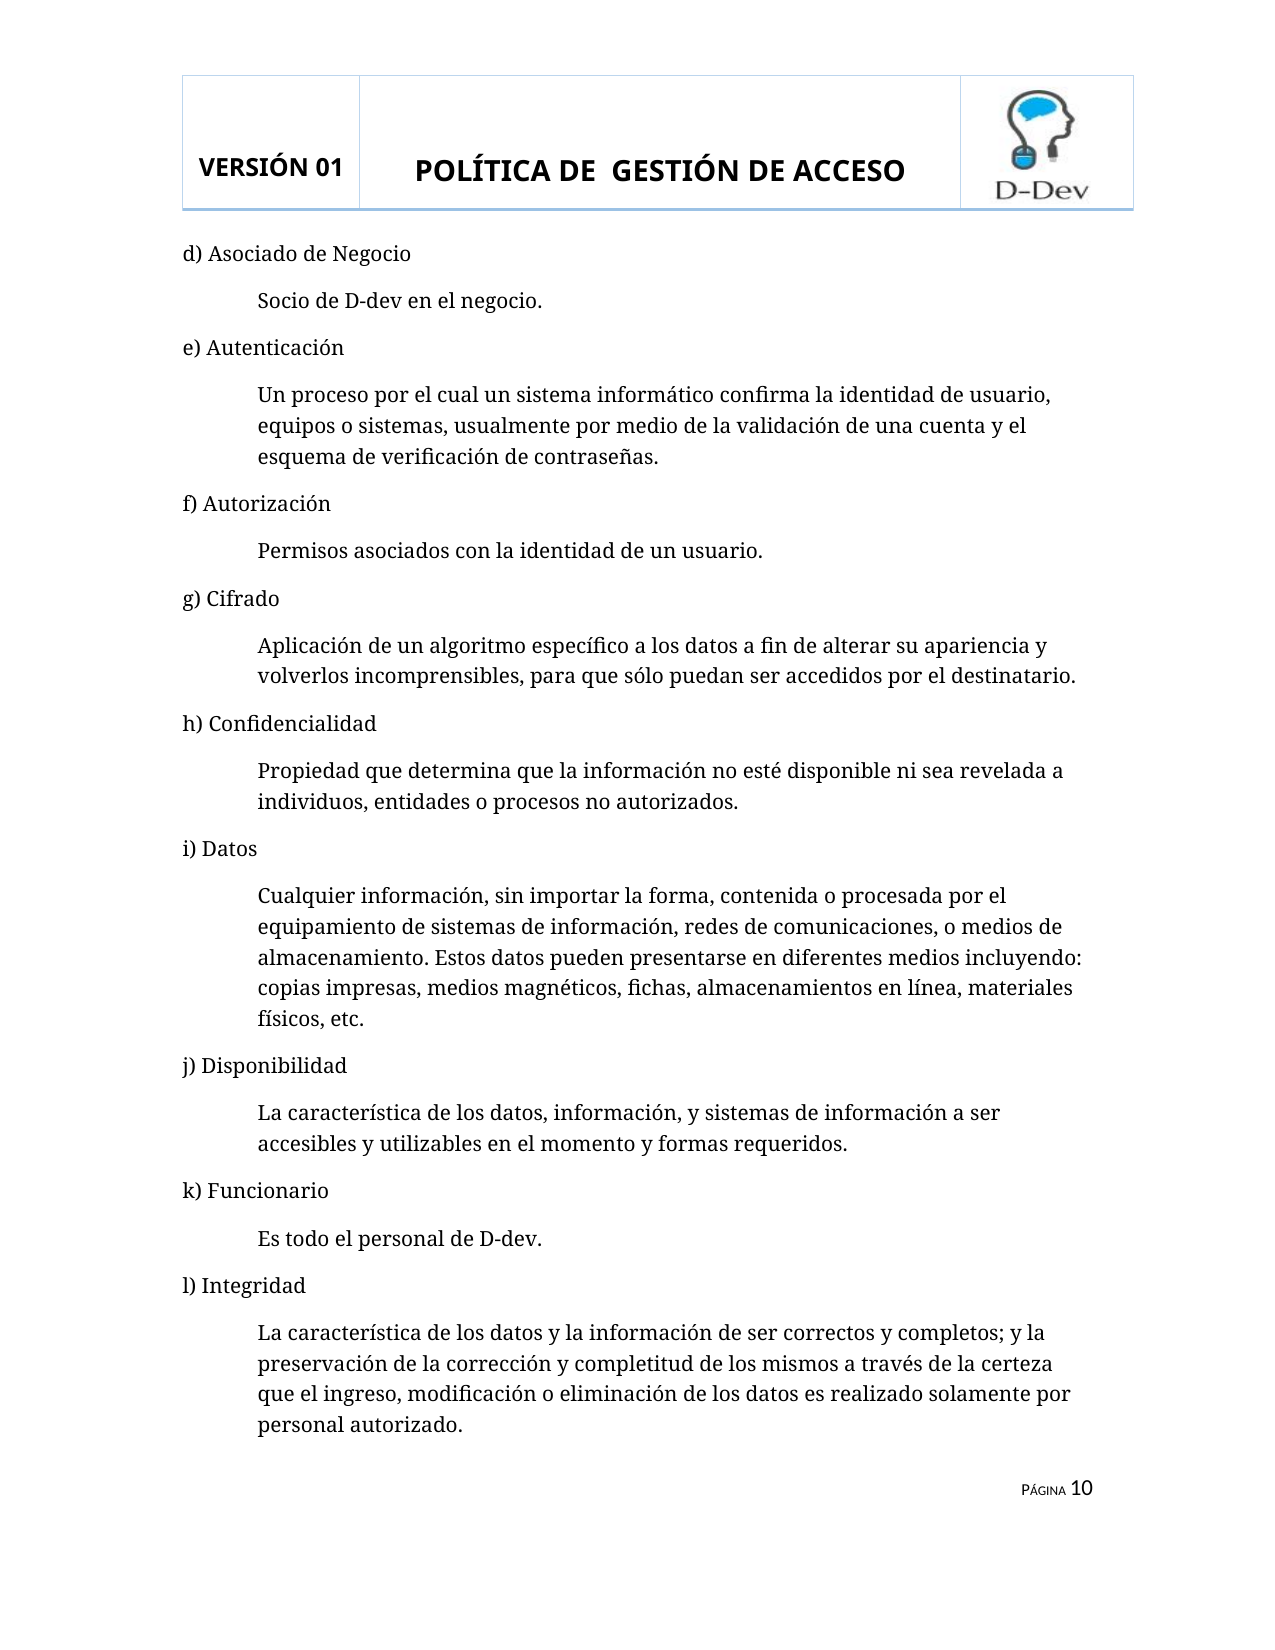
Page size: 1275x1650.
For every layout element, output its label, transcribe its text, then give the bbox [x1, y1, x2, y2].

text k) Funcionario [182, 1176, 1093, 1205]
text g) Cifrado [182, 584, 1093, 612]
text d) Asociado de Negocio [182, 239, 1093, 267]
text La característica de los datos, información, y sistemas de información a ser accesibles y utilizables en el momento y formas requeridos. [257, 1098, 1093, 1158]
picture [984, 81, 1100, 204]
text Permisos asociados con la identidad de un usuario. [182, 536, 1093, 565]
text Es todo el personal de D-dev. [182, 1224, 1093, 1252]
text Aplicación de un algoritmo específico a los datos a fin de alterar su apariencia y volverlos incomprensibles, para que sólo puedan ser accedidos por el destinatario. [257, 631, 1093, 690]
text f) Autorización [182, 489, 1093, 518]
text Cualquier información, sin importar la forma, contenida o procesada por el equipamiento de sistemas de información, redes de comunicaciones, o medios de almacenamiento. Estos datos pueden presentarse en diferentes medios incluyendo: copias impresas, medios magnéticos, fichas, almacenamientos en línea, materiales físicos, etc. [257, 881, 1093, 1032]
text l) Integridad [182, 1271, 1093, 1299]
text h) Confidencialidad [182, 709, 1093, 737]
text Propiedad que determina que la información no esté disponible ni sea revelada a individuos, entidades o procesos no autorizados. [257, 756, 1093, 815]
text i) Datos [182, 834, 1093, 863]
text e) Autenticación [182, 333, 1093, 362]
text Socio de D-dev en el negocio. [182, 286, 1093, 314]
text j) Disponibilidad [182, 1051, 1093, 1080]
text Un proceso por el cual un sistema informático confirma la identidad de usuario, equipos o sistemas, usualmente por medio de la validación de una cuenta y el esquema de verificación de contraseñas. [257, 381, 1093, 470]
text La característica de los datos y la información de ser correctos y completos; y la preservación de la corrección y completitud de los mismos a través de la certeza que el ingreso, modificación o eliminación de los datos es realizado solamente por personal autorizado. [257, 1318, 1093, 1439]
